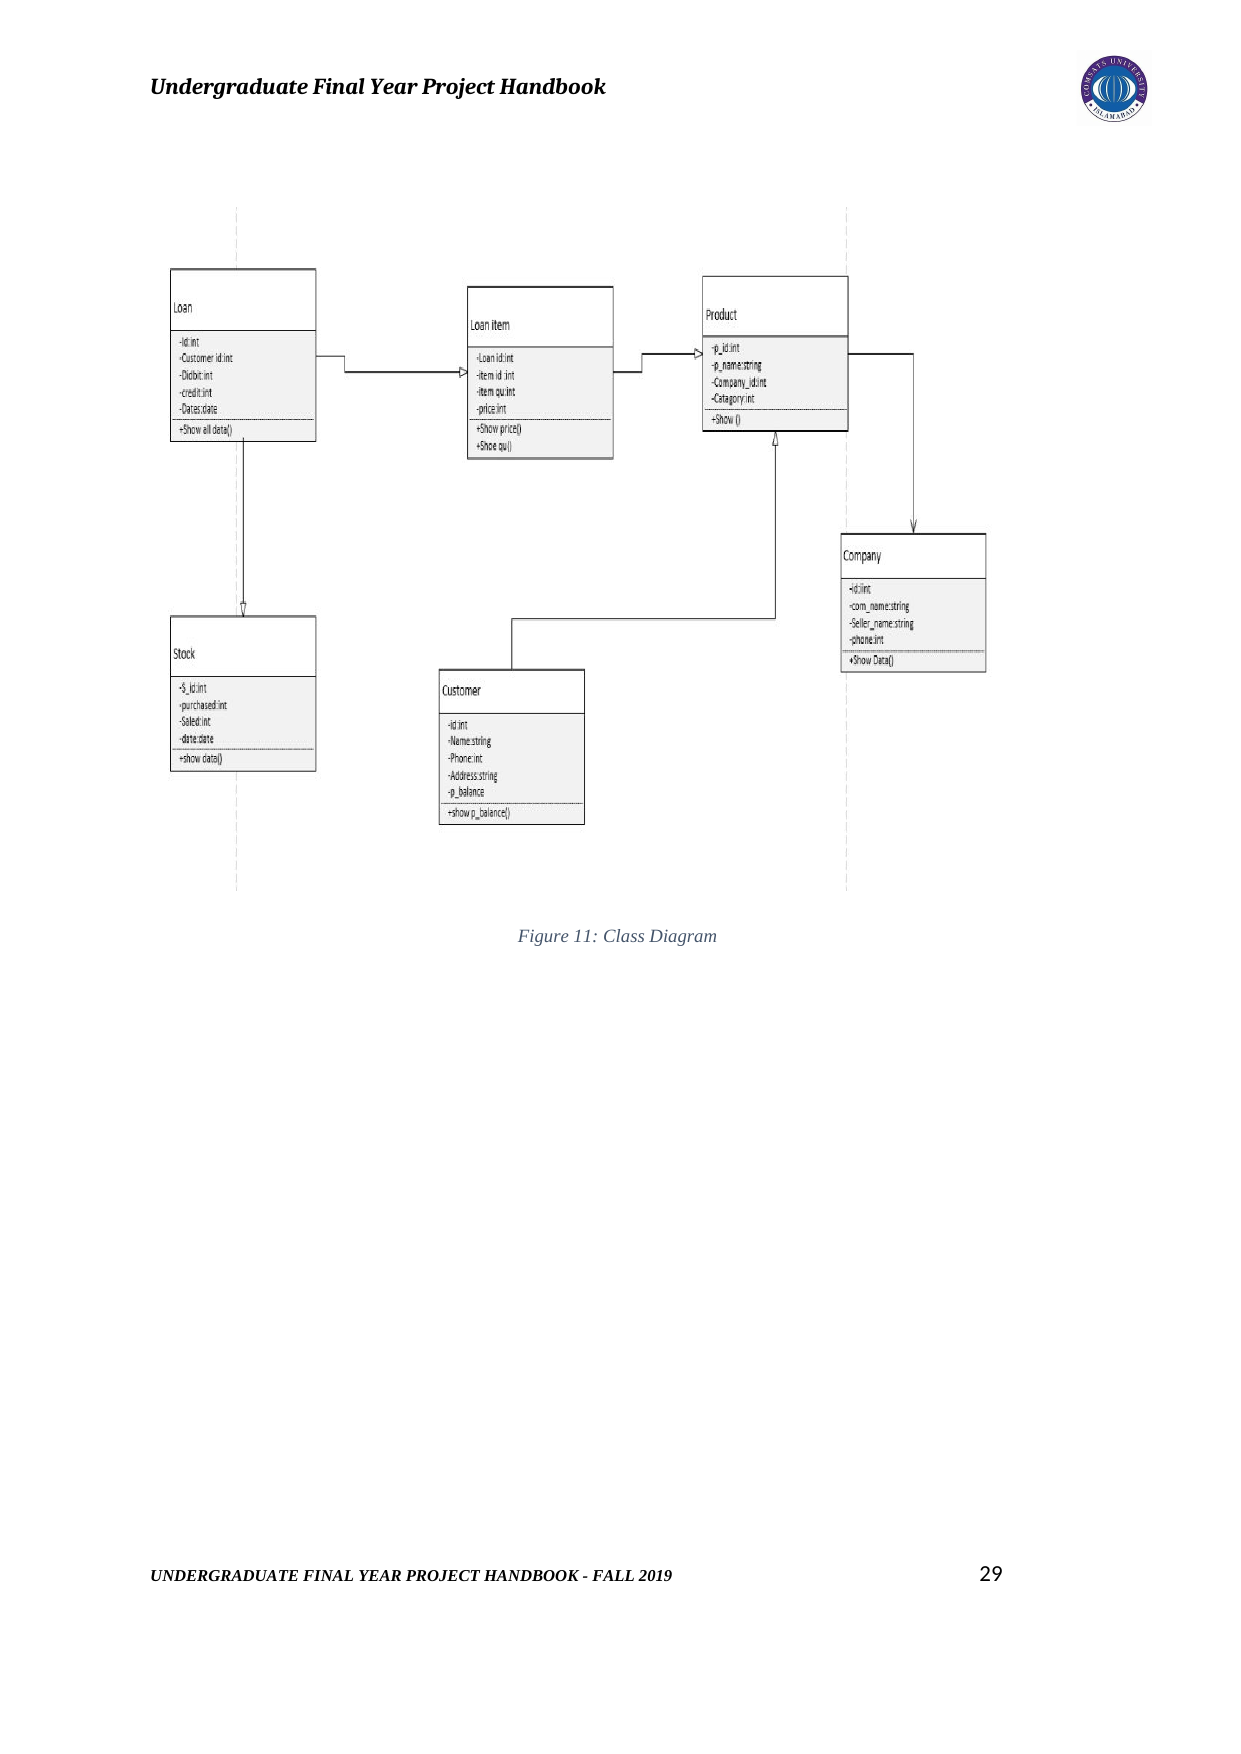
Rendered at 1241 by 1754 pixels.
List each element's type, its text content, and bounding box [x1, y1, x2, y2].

picture [150, 207, 1091, 891]
picture [1076, 50, 1152, 126]
text Figure 11: Class Diagram [150, 925, 1087, 946]
